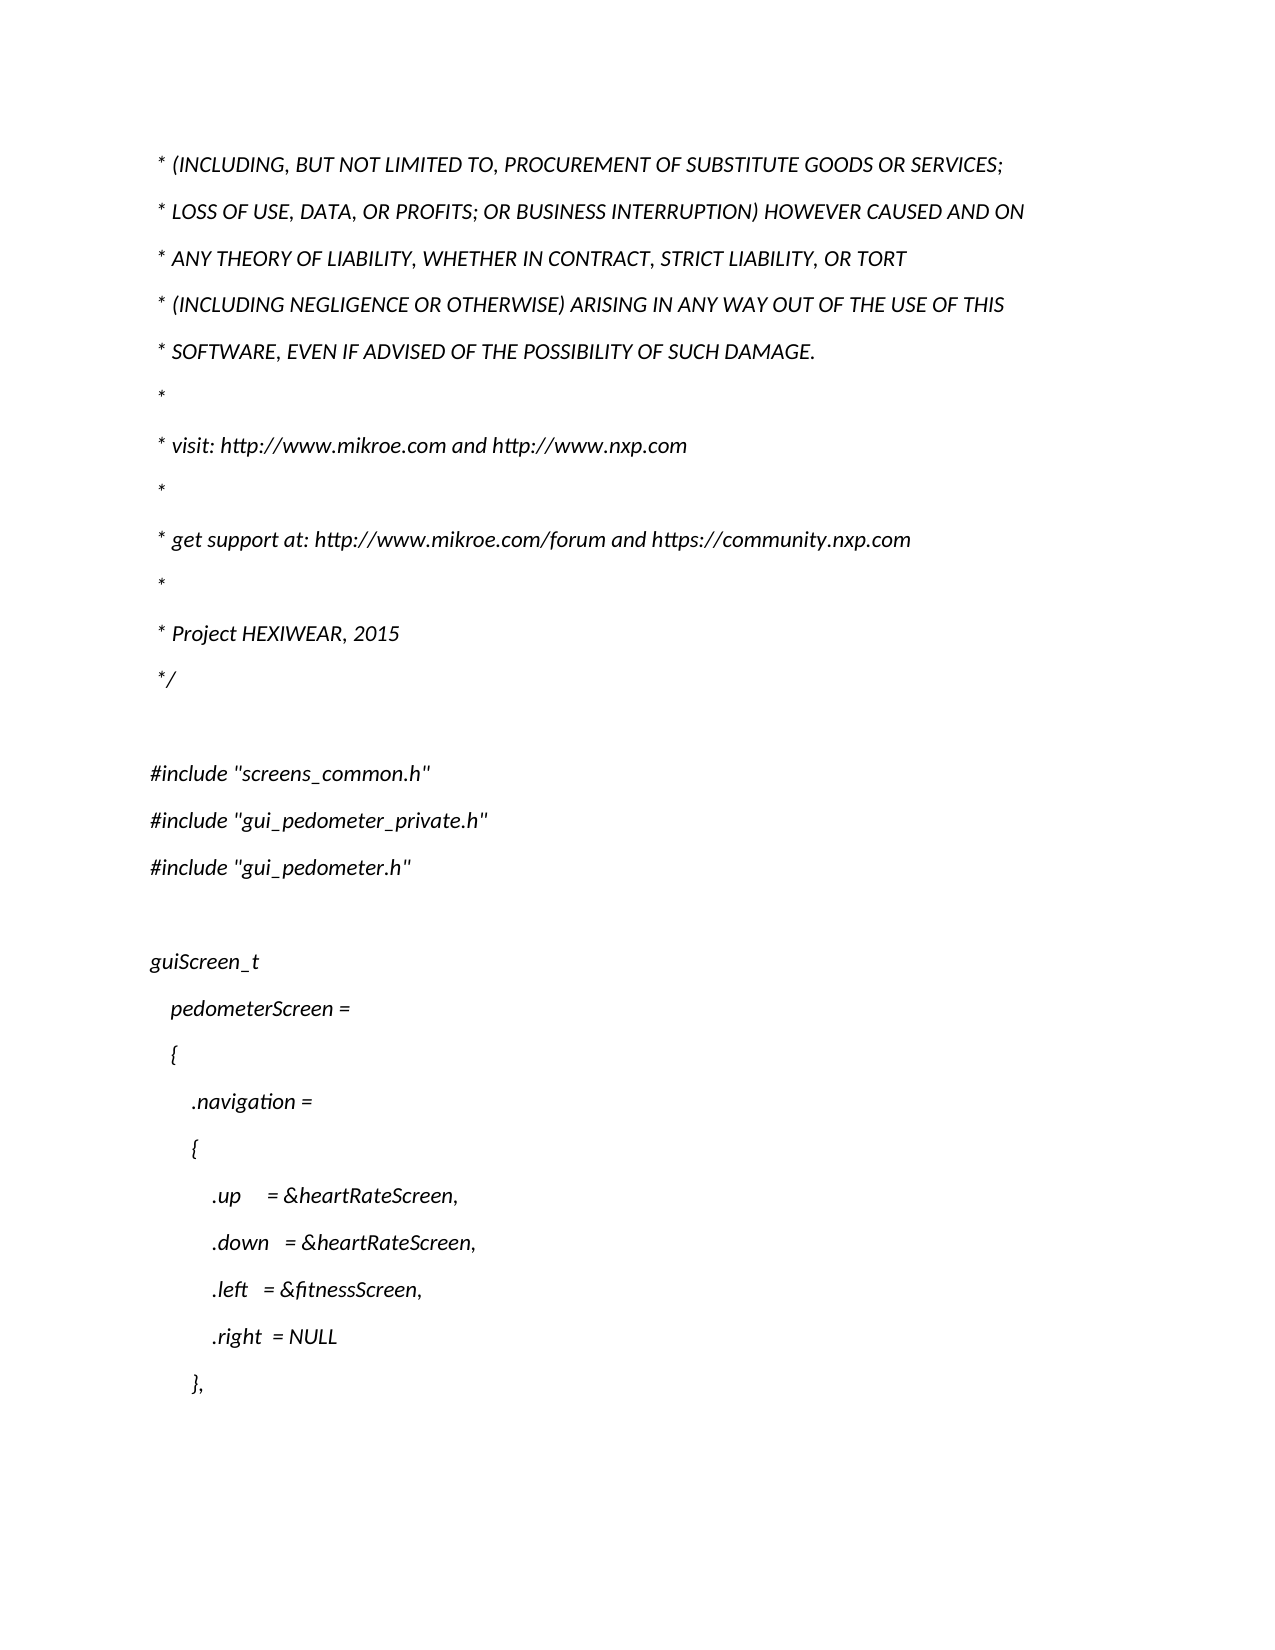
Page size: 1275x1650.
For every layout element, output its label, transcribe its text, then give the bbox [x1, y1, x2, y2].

text * Project HEXIWEAR, 2015 [150, 619, 1125, 647]
text .navigation = [150, 1087, 1125, 1116]
text * get support at: http://www.mikroe.com/forum and https://community.nxp.com [150, 525, 1125, 553]
text #include "screens_common.h" [150, 759, 1125, 787]
text { [150, 1134, 1125, 1162]
text }, [150, 1369, 1125, 1397]
text * (INCLUDING NEGLIGENCE OR OTHERWISE) ARISING IN ANY WAY OUT OF THE USE OF THIS [150, 291, 1125, 319]
text * [150, 572, 1125, 600]
text .down = &heartRateScreen, [150, 1228, 1125, 1256]
text .right = NULL [150, 1322, 1125, 1350]
text { [150, 1041, 1125, 1069]
text * LOSS OF USE, DATA, OR PROFITS; OR BUSINESS INTERRUPTION) HOWEVER CAUSED AND ON [150, 197, 1125, 225]
text pedometerScreen = [150, 994, 1125, 1022]
text .left = &fitnessScreen, [150, 1275, 1125, 1303]
text * visit: http://www.mikroe.com and http://www.nxp.com [150, 431, 1125, 459]
text */ [150, 666, 1125, 694]
text guiScreen_t [150, 947, 1125, 975]
text * [150, 384, 1125, 412]
text #include "gui_pedometer_private.h" [150, 806, 1125, 834]
text .up = &heartRateScreen, [150, 1181, 1125, 1209]
text * (INCLUDING, BUT NOT LIMITED TO, PROCUREMENT OF SUBSTITUTE GOODS OR SERVICES; [150, 150, 1125, 178]
text #include "gui_pedometer.h" [150, 853, 1125, 881]
text * ANY THEORY OF LIABILITY, WHETHER IN CONTRACT, STRICT LIABILITY, OR TORT [150, 244, 1125, 272]
text * SOFTWARE, EVEN IF ADVISED OF THE POSSIBILITY OF SUCH DAMAGE. [150, 337, 1125, 366]
text * [150, 478, 1125, 506]
